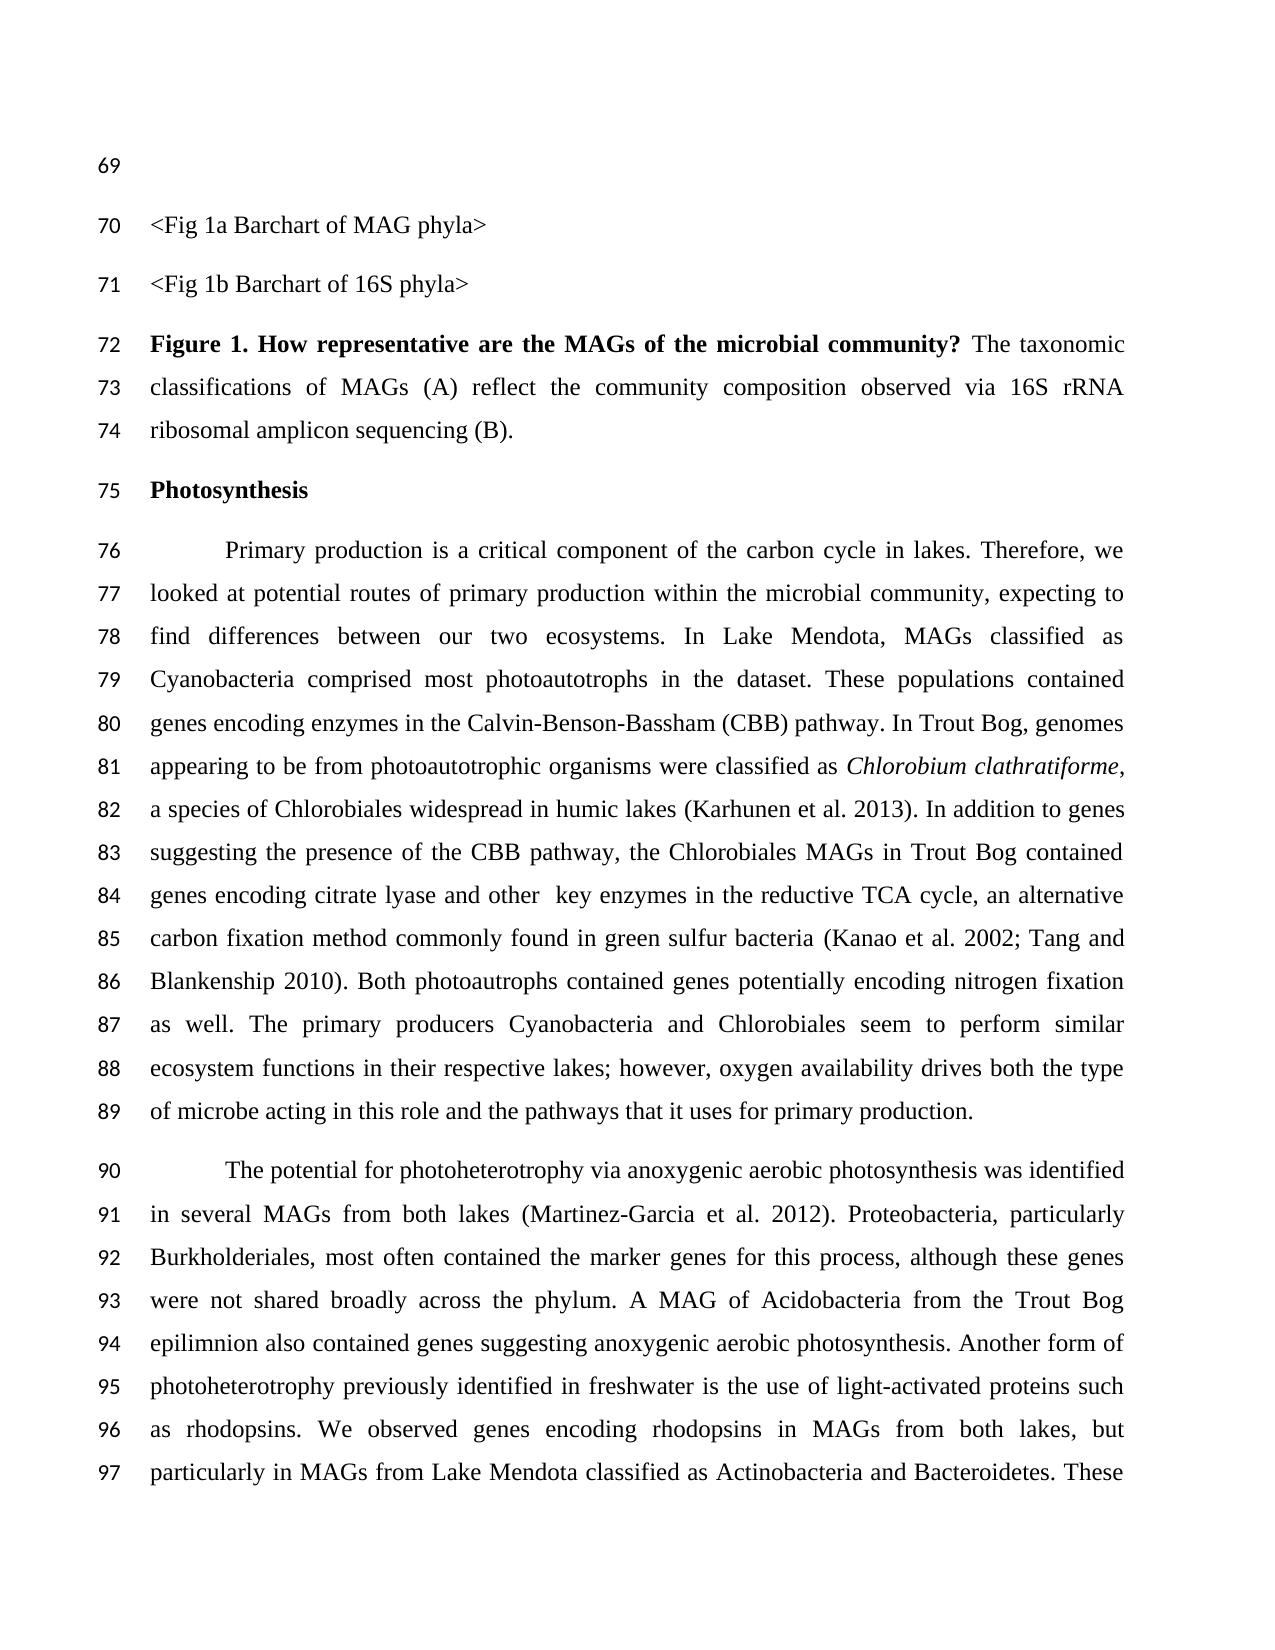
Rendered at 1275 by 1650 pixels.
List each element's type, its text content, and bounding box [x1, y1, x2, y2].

text <Fig 1b Barchart of 16S phyla> [150, 269, 1125, 298]
text <Fig 1a Barchart of MAG phyla> [150, 210, 1125, 238]
text Primary production is a critical component of the carbon cycle in lakes. Therefore, we looked at potential routes of primary production within the microbial community, expecting to find differences between our two ecosystems. In Lake Mendota, MAGs classified as Cyanobacteria comprised most photoautotrophs in the dataset. These populations contained genes encoding enzymes in the Calvin-Benson-Bassham (CBB) pathway. In Trout Bog, genomes appearing to be from photoautotrophic organisms were classified as Chlorobium clathratiforme, a species of Chlorobiales widespread in humic lakes (Karhunen et al. 2013). In addition to genes suggesting the presence of the CBB pathway, the Chlorobiales MAGs in Trout Bog contained genes encoding citrate lyase and other key enzymes in the reductive TCA cycle, an alternative carbon fixation method commonly found in green sulfur bacteria (Kanao et al. 2002; Tang and Blankenship 2010). Both photoautrophs contained genes potentially encoding nitrogen fixation as well. The primary producers Cyanobacteria and Chlorobiales seem to perform similar ecosystem functions in their respective lakes; however, oxygen availability drives both the type of microbe acting in this role and the pathways that it uses for primary production. [150, 535, 1125, 1124]
text Figure 1. How representative are the MAGs of the microbial community? The taxonomic classifications of MAGs (A) reflect the community composition observed via 16S rRNA ribosomal amplicon sequencing (B). [150, 329, 1125, 444]
subtitle Photosynthesis [150, 475, 1125, 504]
